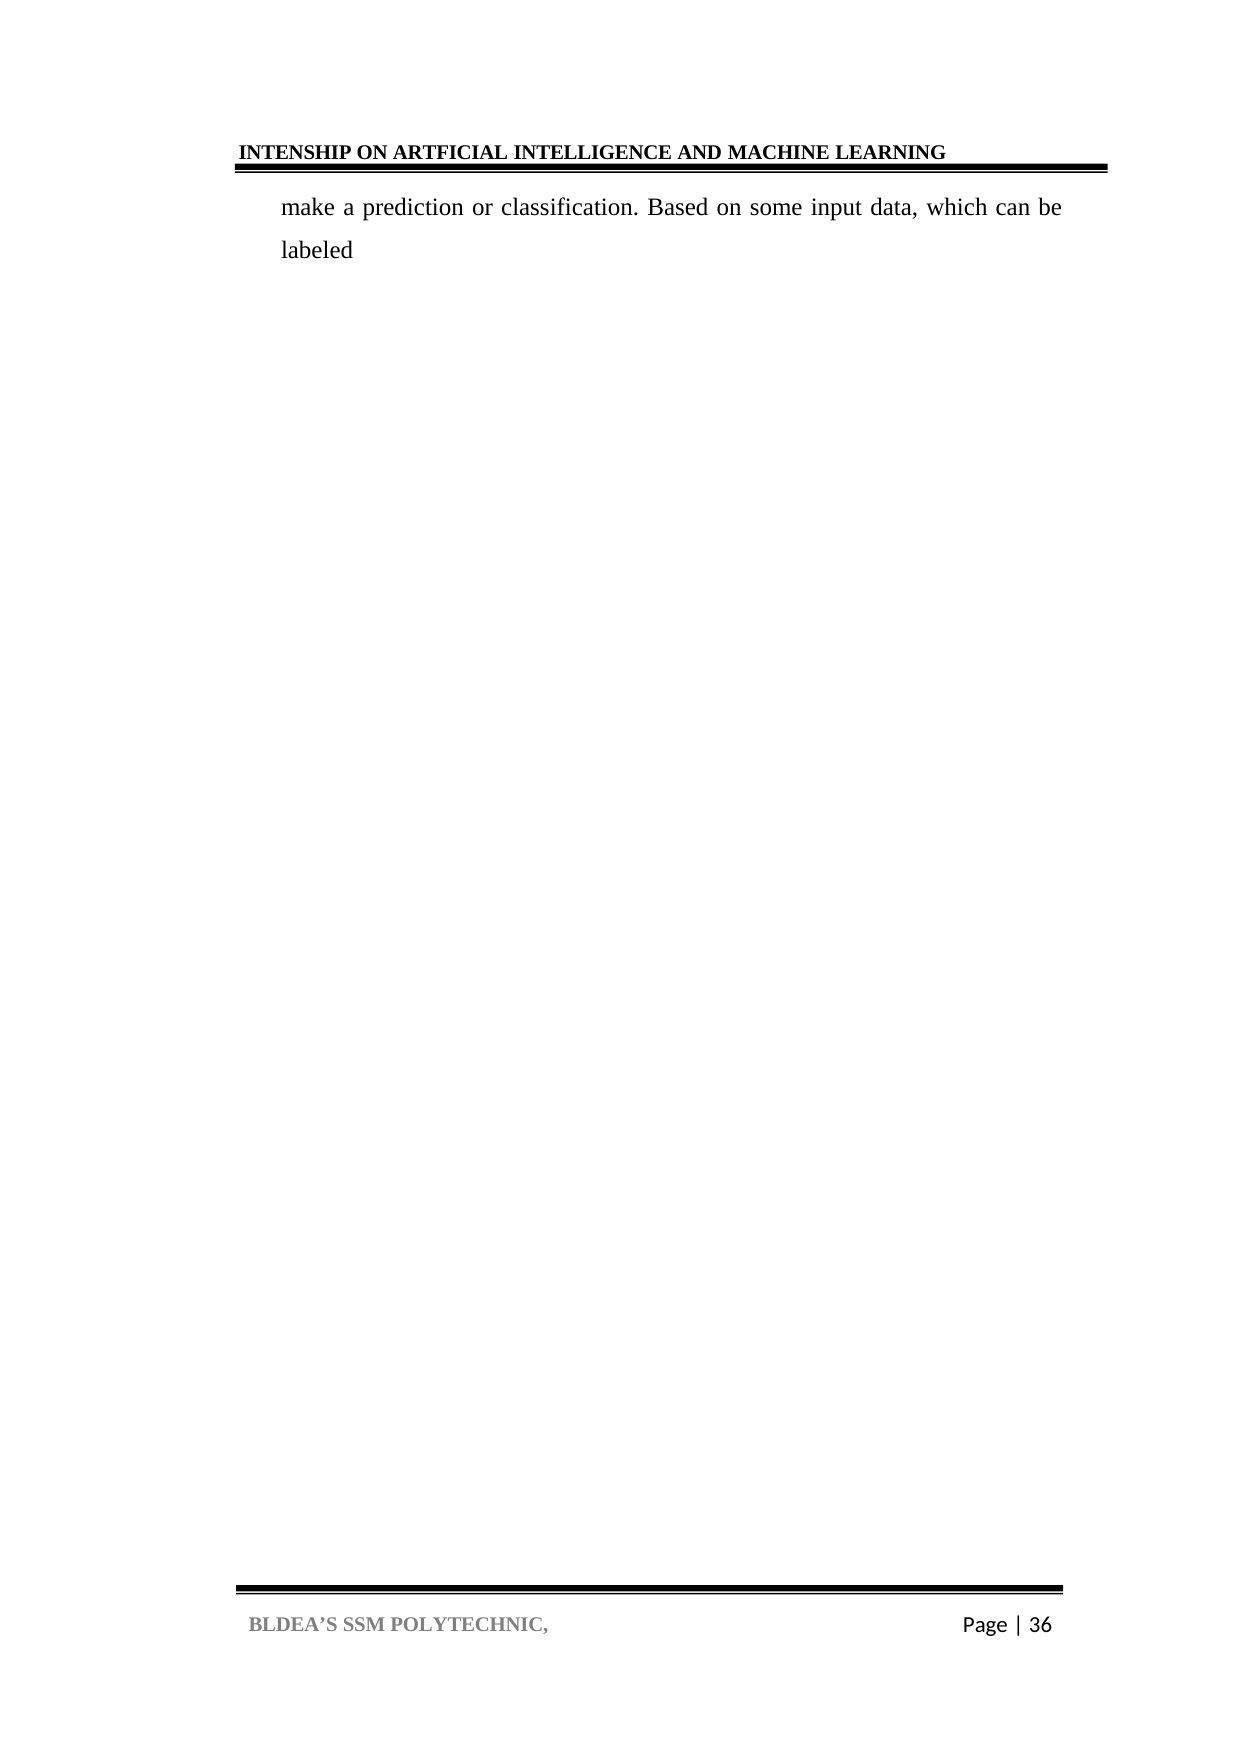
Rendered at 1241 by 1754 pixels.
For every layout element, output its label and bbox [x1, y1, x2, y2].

list [243, 192, 1063, 263]
